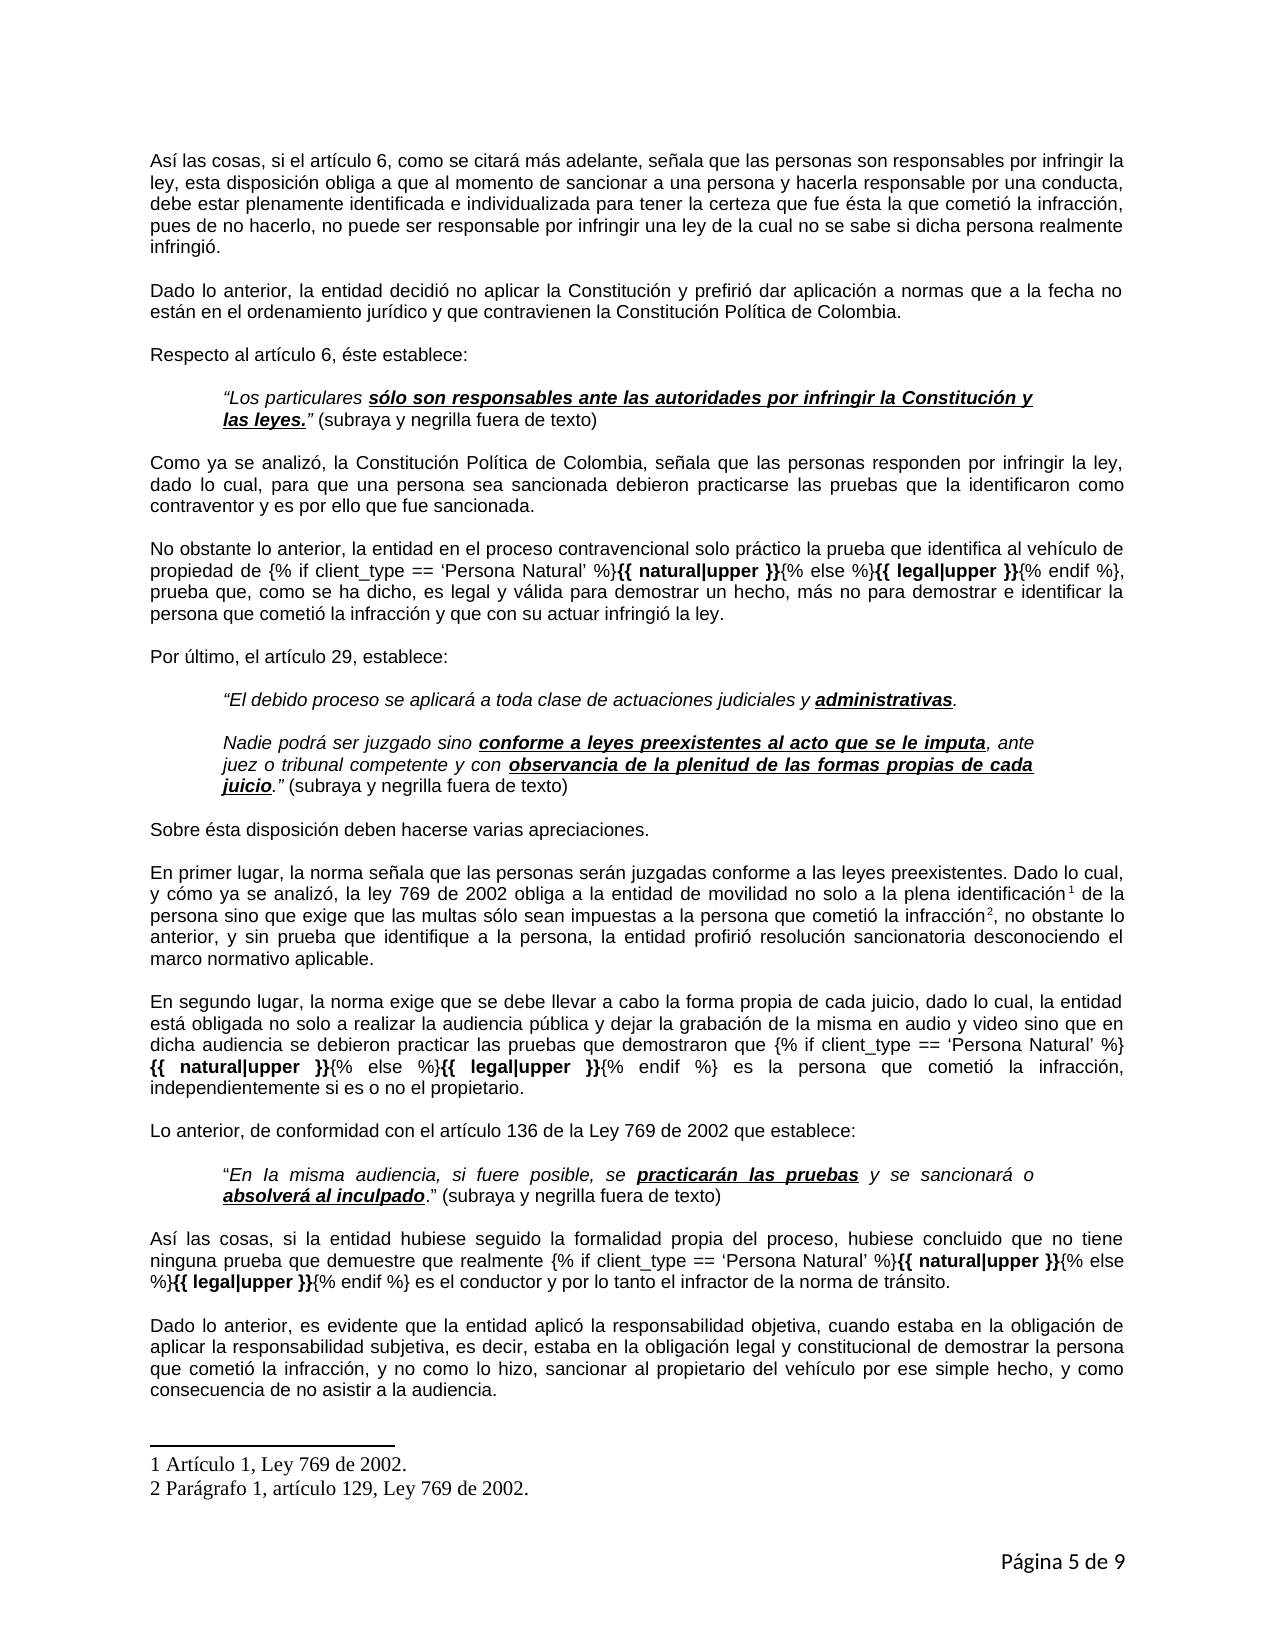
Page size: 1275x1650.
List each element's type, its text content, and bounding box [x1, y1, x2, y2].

text Sobre ésta disposición deben hacerse varias apreciaciones. [150, 818, 1036, 840]
text No obstante lo anterior, la entidad en el proceso contravencional solo práctico la prueba que identifica al vehículo de propiedad de {% if client_type == ‘Persona Natural’ %}{{ natural|upper }}{% else %}{{ legal|upper }}{% endif %}, prueba que, como se ha dicho, es legal y válida para demostrar un hecho, más no para demostrar e identificar la persona que cometió la infracción y que con su actuar infringió la ley. [150, 538, 1124, 624]
text Dado lo anterior, la entidad decidió no aplicar la Constitución y prefirió dar aplicación a normas que a la fecha no están en el ordenamiento jurídico y que contravienen la Constitución Política de Colombia. [150, 279, 1124, 322]
text En segundo lugar, la norma exige que se debe llevar a cabo la forma propia de cada juicio, dado lo cual, la entidad está obligada no solo a realizar la audiencia pública y dejar la grabación de la misma en audio y video sino que en dicha audiencia se debieron practicar las pruebas que demostraron que {% if client_type == ‘Persona Natural’ %}{{ natural|upper }}{% else %}{{ legal|upper }}{% endif %} es la persona que cometió la infracción, independientemente si es o no el propietario. [150, 991, 1124, 1099]
text “Los particulares sólo son responsables ante las autoridades por infringir la Constitución y las leyes.” (subraya y negrilla fuera de texto) [223, 387, 1036, 430]
text Como ya se analizó, la Constitución Política de Colombia, señala que las personas responden por infringir la ley, dado lo cual, para que una persona sea sancionada debieron practicarse las pruebas que la identificaron como contraventor y es por ello que fue sancionada. [150, 452, 1124, 517]
text Así las cosas, si la entidad hubiese seguido la formalidad propia del proceso, hubiese concluido que no tiene ninguna prueba que demuestre que realmente {% if client_type == ‘Persona Natural’ %}{{ natural|upper }}{% else %}{{ legal|upper }}{% endif %} es el conductor y por lo tanto el infractor de la norma de tránsito. [150, 1228, 1124, 1293]
text En primer lugar, la norma señala que las personas serán juzgadas conforme a las leyes preexistentes. Dado lo cual, y cómo ya se analizó, la ley 769 de 2002 obliga a la entidad de movilidad no solo a la plena identificación de la persona sino que exige que las multas sólo sean impuestas a la persona que cometió la infracción, no obstante lo anterior, y sin prueba que identifique a la persona, la entidad profirió resolución sancionatoria desconociendo el marco normativo aplicable. [150, 862, 1124, 969]
text Nadie podrá ser juzgado sino conforme a leyes preexistentes al acto que se le imputa, ante juez o tribunal competente y con observancia de la plenitud de las formas propias de cada juicio.” (subraya y negrilla fuera de texto) [223, 732, 1036, 797]
text Así las cosas, si el artículo 6, como se citará más adelante, señala que las personas son responsables por infringir la ley, esta disposición obliga a que al momento de sancionar a una persona y hacerla responsable por una conducta, debe estar plenamente identificada e individualizada para tener la certeza que fue ésta la que cometió la infracción, pues de no hacerlo, no puede ser responsable por infringir una ley de la cual no se sabe si dicha persona realmente infringió. [150, 150, 1124, 258]
text Por último, el artículo 29, establece: [150, 646, 1036, 667]
text “El debido proceso se aplicará a toda clase de actuaciones judiciales y administrativas. [223, 689, 1036, 711]
text “En Ia misma audiencia, si fuere posible, se practicarán las pruebas y se sancionará o absolverá al inculpado.” (subraya y negrilla fuera de texto) [223, 1163, 1036, 1207]
text Lo anterior, de conformidad con el artículo 136 de la Ley 769 de 2002 que establece: [150, 1120, 1124, 1142]
text Dado lo anterior, es evidente que la entidad aplicó la responsabilidad objetiva, cuando estaba en la obligación de aplicar la responsabilidad subjetiva, es decir, estaba en la obligación legal y constitucional de demostrar la persona que cometió la infracción, y no como lo hizo, sancionar al propietario del vehículo por ese simple hecho, y como consecuencia de no asistir a la audiencia. [150, 1314, 1124, 1401]
text Respecto al artículo 6, éste establece: [150, 344, 1036, 366]
